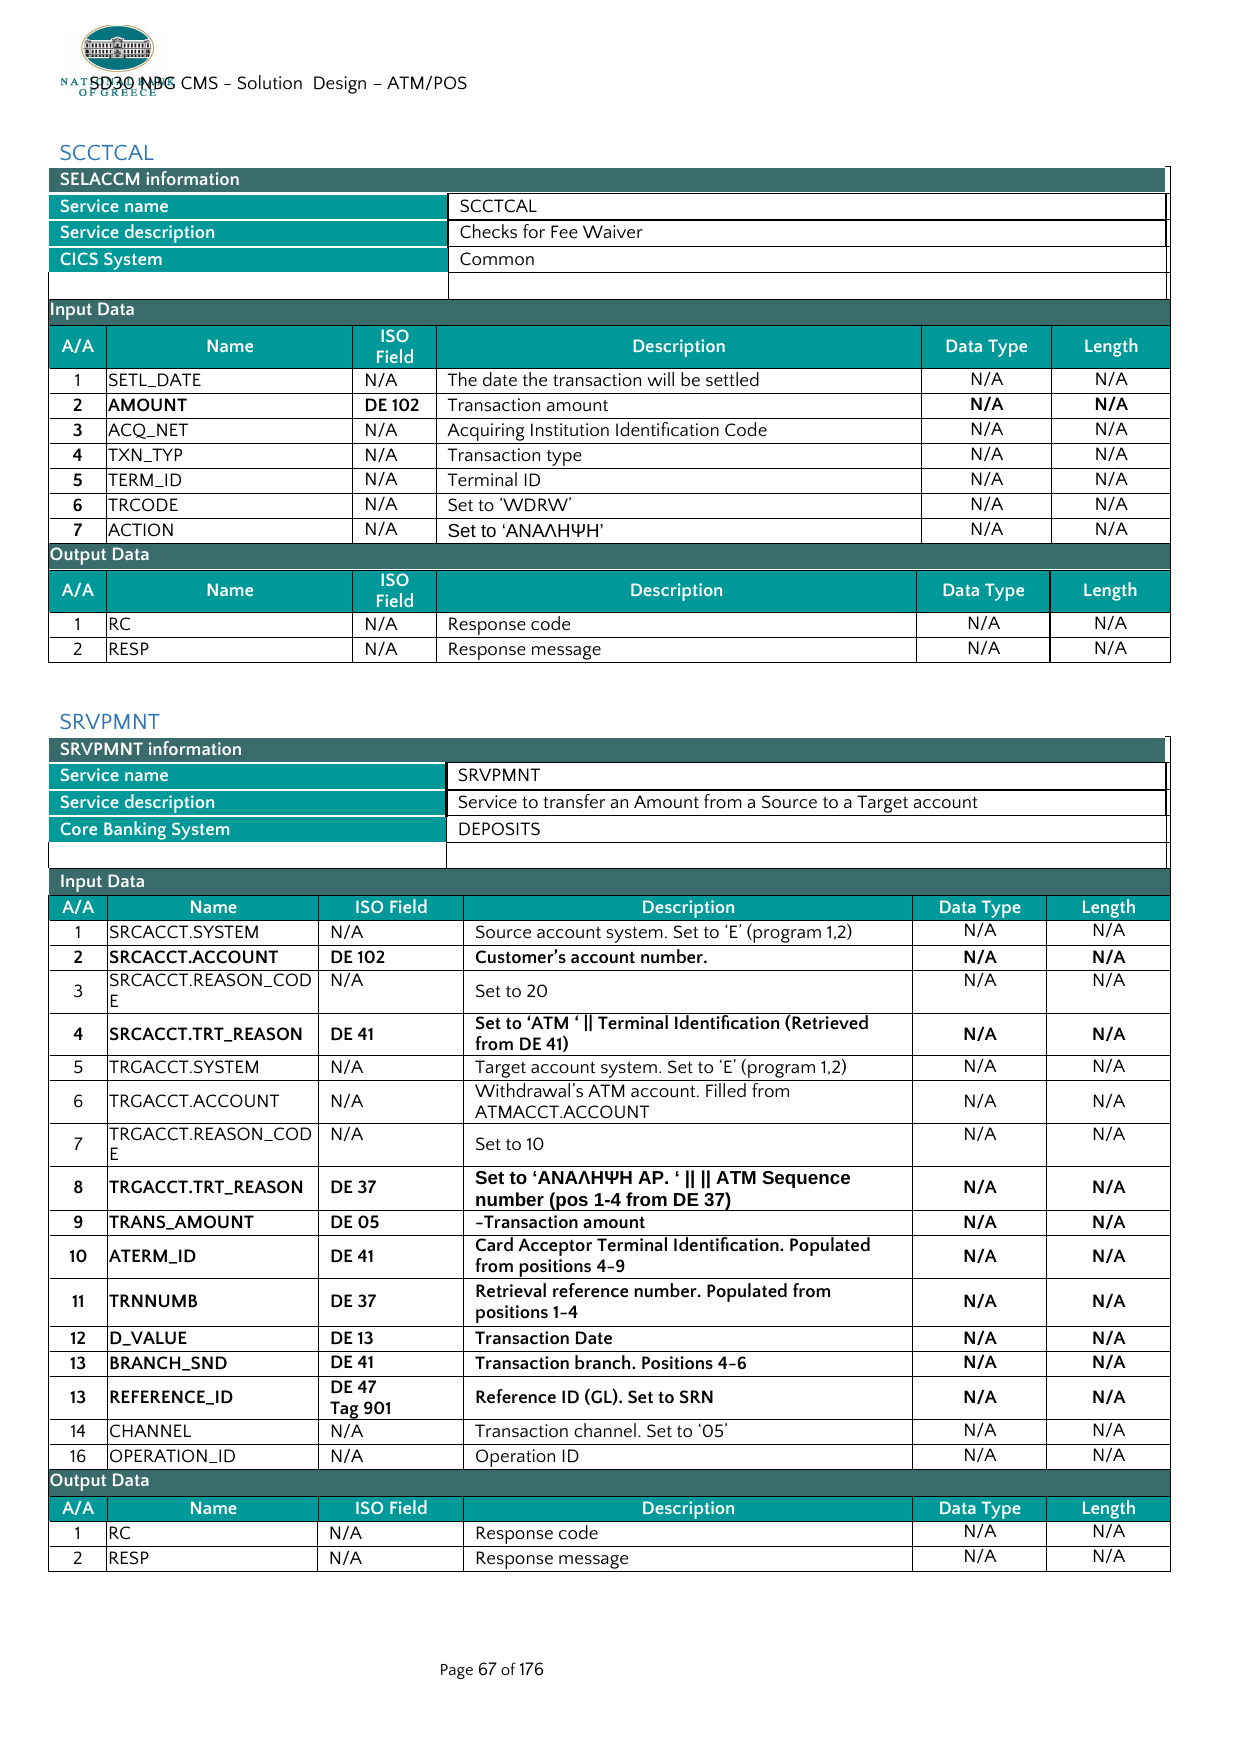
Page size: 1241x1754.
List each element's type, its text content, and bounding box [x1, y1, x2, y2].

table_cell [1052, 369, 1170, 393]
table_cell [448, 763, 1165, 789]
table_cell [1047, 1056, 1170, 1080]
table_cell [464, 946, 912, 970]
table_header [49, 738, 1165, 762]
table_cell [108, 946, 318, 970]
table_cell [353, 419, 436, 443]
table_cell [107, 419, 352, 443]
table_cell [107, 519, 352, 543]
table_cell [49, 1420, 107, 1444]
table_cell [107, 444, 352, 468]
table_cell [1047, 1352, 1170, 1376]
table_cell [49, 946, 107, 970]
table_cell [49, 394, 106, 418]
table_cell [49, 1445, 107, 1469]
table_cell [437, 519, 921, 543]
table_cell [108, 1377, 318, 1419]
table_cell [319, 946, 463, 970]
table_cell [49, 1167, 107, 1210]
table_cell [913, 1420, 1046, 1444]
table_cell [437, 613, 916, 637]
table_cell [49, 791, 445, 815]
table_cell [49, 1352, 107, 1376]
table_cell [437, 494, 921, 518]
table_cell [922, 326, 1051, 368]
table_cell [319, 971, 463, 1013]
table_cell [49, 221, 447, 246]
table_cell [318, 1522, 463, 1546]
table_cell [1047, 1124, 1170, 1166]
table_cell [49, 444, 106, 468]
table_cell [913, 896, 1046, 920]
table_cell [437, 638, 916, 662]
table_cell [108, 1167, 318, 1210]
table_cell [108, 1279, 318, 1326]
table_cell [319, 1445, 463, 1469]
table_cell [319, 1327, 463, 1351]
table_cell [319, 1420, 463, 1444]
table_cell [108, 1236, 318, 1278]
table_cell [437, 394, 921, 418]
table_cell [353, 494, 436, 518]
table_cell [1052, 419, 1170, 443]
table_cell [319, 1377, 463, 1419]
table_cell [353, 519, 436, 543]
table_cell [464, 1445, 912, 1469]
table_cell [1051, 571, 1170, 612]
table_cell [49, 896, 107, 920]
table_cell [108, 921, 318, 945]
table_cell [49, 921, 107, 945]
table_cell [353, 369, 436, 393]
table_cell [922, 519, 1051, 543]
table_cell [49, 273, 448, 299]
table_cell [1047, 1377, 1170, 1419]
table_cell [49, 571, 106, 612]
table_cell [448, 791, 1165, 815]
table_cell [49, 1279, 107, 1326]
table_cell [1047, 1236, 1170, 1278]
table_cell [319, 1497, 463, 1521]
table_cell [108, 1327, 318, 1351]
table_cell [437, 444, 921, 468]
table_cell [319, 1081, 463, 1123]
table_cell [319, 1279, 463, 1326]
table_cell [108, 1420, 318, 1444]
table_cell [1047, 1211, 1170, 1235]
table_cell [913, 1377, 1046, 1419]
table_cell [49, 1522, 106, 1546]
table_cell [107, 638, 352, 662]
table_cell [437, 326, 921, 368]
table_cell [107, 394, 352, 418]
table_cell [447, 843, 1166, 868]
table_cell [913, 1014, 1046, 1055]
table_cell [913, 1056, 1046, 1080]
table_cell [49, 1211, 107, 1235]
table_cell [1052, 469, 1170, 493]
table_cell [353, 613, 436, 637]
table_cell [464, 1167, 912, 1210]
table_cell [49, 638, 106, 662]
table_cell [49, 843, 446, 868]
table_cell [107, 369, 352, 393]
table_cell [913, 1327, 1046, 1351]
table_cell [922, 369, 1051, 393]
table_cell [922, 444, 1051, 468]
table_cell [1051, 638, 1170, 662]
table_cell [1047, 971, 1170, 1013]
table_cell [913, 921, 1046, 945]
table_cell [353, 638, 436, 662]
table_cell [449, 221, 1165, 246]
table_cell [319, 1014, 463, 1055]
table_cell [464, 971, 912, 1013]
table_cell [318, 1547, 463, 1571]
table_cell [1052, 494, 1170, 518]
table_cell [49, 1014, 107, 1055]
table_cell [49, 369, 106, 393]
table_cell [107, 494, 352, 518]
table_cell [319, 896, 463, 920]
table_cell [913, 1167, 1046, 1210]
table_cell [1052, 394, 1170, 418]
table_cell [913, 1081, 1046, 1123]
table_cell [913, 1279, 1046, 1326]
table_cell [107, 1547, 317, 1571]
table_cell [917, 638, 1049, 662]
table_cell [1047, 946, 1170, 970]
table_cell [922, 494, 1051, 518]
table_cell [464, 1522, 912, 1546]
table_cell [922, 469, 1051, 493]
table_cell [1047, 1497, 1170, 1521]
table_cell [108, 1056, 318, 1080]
text SRVPMNT [59, 710, 1181, 736]
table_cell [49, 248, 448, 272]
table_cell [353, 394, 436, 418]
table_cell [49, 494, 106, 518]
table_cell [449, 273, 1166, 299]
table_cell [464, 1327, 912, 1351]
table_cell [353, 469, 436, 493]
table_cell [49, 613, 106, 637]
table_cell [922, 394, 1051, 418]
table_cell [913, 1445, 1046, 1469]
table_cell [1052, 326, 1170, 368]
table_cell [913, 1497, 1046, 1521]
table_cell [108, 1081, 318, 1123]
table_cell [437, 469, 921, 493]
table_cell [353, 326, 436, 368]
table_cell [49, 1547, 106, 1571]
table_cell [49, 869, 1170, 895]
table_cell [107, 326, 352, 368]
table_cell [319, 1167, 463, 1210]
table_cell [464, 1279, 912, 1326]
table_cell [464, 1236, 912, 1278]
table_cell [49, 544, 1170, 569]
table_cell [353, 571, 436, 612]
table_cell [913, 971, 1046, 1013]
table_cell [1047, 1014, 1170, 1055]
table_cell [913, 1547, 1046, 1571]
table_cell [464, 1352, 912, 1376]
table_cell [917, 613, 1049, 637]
text SCCTCAL [59, 140, 1181, 166]
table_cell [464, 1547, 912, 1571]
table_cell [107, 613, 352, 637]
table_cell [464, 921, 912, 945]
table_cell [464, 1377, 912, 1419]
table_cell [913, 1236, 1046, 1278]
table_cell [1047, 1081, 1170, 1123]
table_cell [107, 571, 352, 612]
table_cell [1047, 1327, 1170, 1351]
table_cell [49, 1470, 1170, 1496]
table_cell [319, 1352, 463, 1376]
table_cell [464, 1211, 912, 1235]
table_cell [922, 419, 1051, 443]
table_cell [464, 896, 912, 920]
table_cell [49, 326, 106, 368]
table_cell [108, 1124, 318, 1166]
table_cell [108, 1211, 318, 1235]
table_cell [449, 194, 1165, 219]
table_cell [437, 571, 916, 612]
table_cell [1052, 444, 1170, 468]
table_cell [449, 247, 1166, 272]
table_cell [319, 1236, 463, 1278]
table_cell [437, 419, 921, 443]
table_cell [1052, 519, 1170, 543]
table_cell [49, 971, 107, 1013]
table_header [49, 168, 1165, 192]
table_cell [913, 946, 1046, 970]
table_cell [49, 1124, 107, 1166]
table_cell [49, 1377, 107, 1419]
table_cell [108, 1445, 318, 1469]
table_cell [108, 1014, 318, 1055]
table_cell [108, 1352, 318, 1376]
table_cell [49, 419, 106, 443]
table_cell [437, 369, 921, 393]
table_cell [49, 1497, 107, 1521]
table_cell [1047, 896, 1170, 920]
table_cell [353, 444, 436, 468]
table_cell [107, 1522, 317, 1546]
picture [60, 25, 175, 96]
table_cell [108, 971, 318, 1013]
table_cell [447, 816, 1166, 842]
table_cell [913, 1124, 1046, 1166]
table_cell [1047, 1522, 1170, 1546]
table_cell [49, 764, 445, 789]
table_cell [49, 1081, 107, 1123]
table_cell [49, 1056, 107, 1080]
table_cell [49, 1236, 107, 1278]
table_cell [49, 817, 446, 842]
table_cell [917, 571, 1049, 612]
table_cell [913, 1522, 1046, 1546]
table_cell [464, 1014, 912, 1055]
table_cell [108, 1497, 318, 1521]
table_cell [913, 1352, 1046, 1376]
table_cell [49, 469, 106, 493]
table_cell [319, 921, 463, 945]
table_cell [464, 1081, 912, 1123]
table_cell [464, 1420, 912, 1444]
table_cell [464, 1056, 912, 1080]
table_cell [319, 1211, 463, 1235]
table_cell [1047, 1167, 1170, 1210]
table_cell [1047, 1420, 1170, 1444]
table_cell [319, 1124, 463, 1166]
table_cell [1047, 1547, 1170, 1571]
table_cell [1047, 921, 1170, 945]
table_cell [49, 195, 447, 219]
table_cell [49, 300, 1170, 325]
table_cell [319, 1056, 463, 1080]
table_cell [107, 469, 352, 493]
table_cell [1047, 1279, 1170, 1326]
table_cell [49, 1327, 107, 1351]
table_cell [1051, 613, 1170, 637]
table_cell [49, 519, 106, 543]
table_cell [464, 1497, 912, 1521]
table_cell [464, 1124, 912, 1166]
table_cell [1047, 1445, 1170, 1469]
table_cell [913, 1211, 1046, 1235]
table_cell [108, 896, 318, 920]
